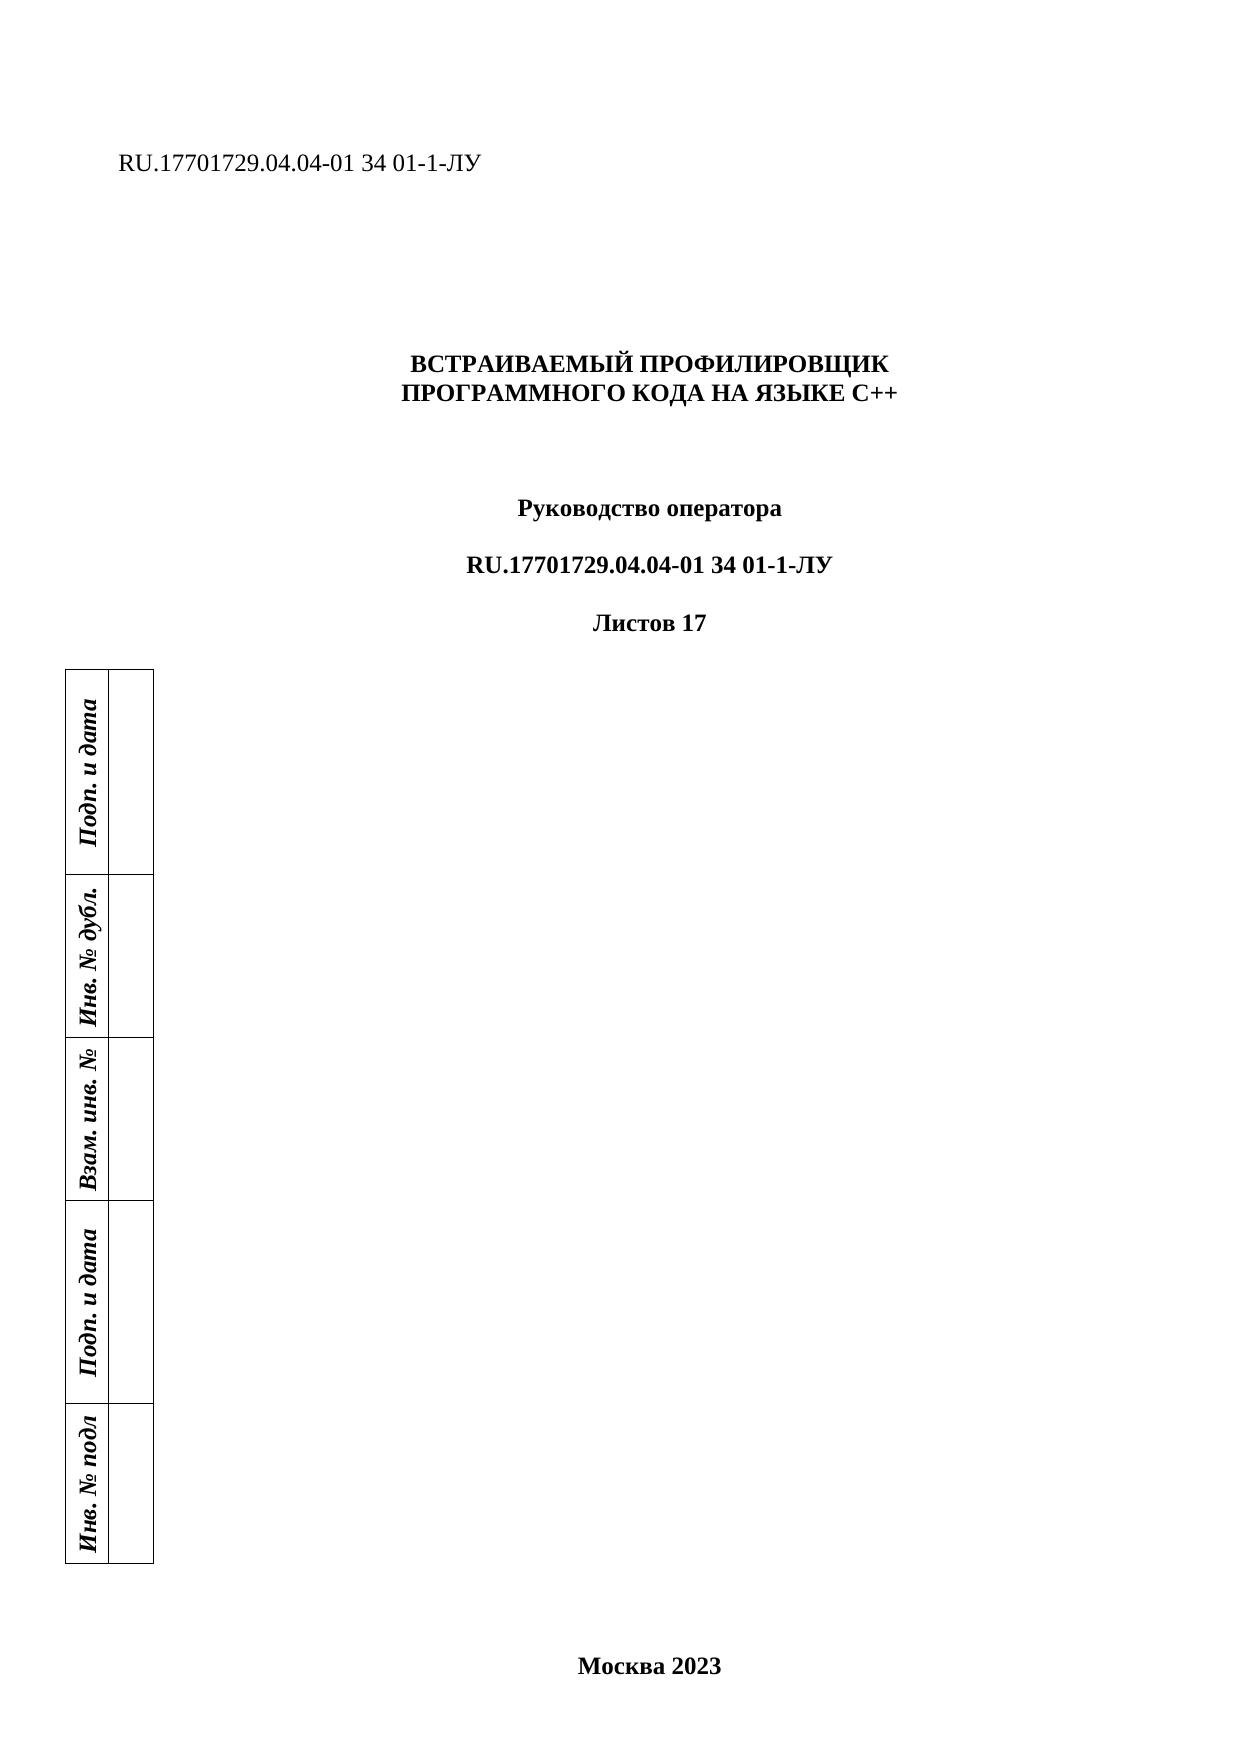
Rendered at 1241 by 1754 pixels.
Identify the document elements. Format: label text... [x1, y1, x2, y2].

table_cell Взам. инв. № [66, 1038, 108, 1200]
text ВСТРАИВАЕМЫЙ ПРОФИЛИРОВЩИК [118, 349, 1181, 378]
text Листов 17 [118, 579, 1181, 636]
table_cell Инв. № дубл. [66, 875, 108, 1037]
table_cell Подп. и дата [66, 1201, 108, 1403]
text Руководство оператора RU.17701729.04.04-01 34 01-1-ЛУ [118, 464, 1181, 579]
table_header Подп. и дата [66, 670, 108, 874]
table_header [109, 670, 153, 874]
table_cell Инв. № подл [66, 1404, 108, 1563]
text ПРОГРАММНОГО КОДА НА ЯЗЫКЕ С++ [118, 378, 1181, 406]
table_cell [109, 1038, 153, 1200]
table_cell [109, 1404, 153, 1563]
table_cell [109, 1201, 153, 1403]
table_cell [109, 875, 153, 1037]
text RU.17701729.04.04-01 34 01-1-ЛУ [118, 148, 1181, 176]
